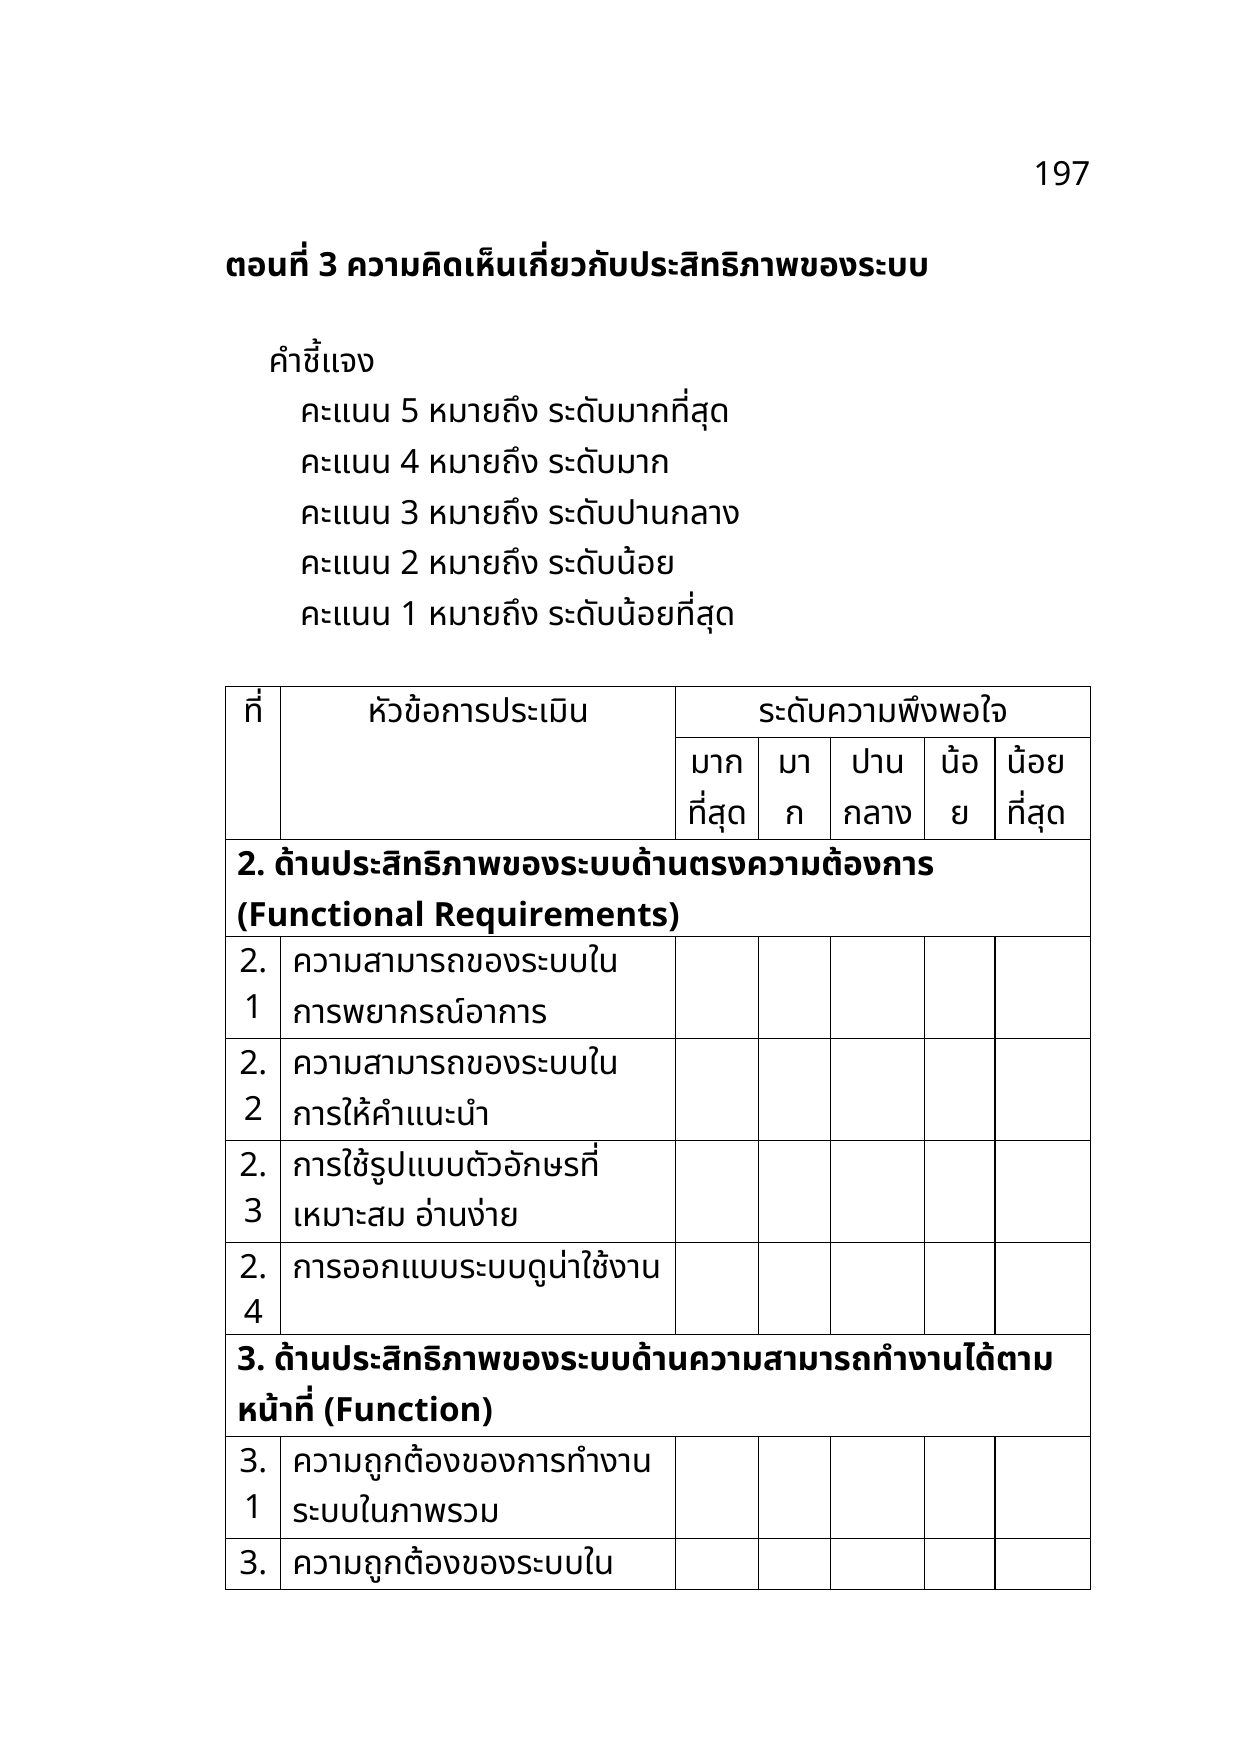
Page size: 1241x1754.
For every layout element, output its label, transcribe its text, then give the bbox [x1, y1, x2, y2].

table_cell [996, 1539, 1090, 1589]
table_cell [676, 1039, 758, 1140]
text คำชี้แจง [225, 337, 1090, 387]
table_cell [831, 1539, 924, 1589]
table_cell [676, 937, 758, 1038]
table_cell [759, 1039, 830, 1140]
table_cell [925, 1539, 994, 1589]
table_cell น้อย [925, 738, 994, 839]
table_cell [676, 1539, 758, 1589]
table_cell [676, 1141, 758, 1242]
table_cell 3.1 [226, 1437, 280, 1538]
table_cell [759, 937, 830, 1038]
table_cell [831, 937, 924, 1038]
table_cell ความสามารถของระบบในการพยากรณ์อาการ [281, 937, 675, 1038]
text คะแนน 4 หมายถึง ระดับมาก [225, 438, 1090, 488]
table_cell [676, 1437, 758, 1538]
table_cell [925, 937, 994, 1038]
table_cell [281, 1539, 675, 1589]
table_header ระดับความพึงพอใจ [676, 687, 1090, 737]
table_cell การใช้รูปแบบตัวอักษรที่เหมาะสม อ่านง่าย [281, 1141, 675, 1242]
table_cell [996, 1039, 1090, 1140]
table_cell [831, 1039, 924, 1140]
table_cell [996, 937, 1090, 1038]
table_header หัวข้อการประเมิน [281, 687, 675, 839]
table_header ที่ [226, 687, 280, 839]
table_cell [925, 1437, 994, 1538]
table_cell 2.4 [226, 1243, 280, 1334]
table_cell ปานกลาง [831, 738, 924, 839]
table_cell ความถูกต้องของการทำงานระบบในภาพรวม [281, 1437, 675, 1538]
table_cell [759, 1243, 830, 1334]
table_cell [759, 1141, 830, 1242]
table_cell [831, 1141, 924, 1242]
table_cell [759, 1437, 830, 1538]
text คะแนน 1 หมายถึง ระดับน้อยที่สุด [225, 590, 1090, 640]
table_cell [759, 1539, 830, 1589]
table_cell [925, 1039, 994, 1140]
table_cell 3.2 [226, 1539, 280, 1589]
table_cell ความสามารถของระบบในการให้คำแนะนำ [281, 1039, 675, 1140]
table_cell มากที่สุด [676, 738, 758, 839]
table_cell 2.1 [226, 937, 280, 1038]
text ตอนที่ 3 ความคิดเห็นเกี่ยวกับประสิทธิภาพของระบบ [225, 241, 1090, 291]
text คะแนน 3 หมายถึง ระดับปานกลาง [225, 488, 1090, 539]
table_cell [831, 1437, 924, 1538]
table_cell [996, 1437, 1090, 1538]
text คะแนน 5 หมายถึง ระดับมากที่สุด [225, 387, 1090, 438]
table_cell 2.3 [226, 1141, 280, 1242]
table_cell [925, 1243, 994, 1334]
text คะแนน 2 หมายถึง ระดับน้อย [225, 539, 1090, 590]
table_cell น้อยที่สุด [996, 738, 1090, 839]
table_cell 2.2 [226, 1039, 280, 1140]
table_cell [831, 1243, 924, 1334]
table_cell [925, 1141, 994, 1242]
table_cell [996, 1243, 1090, 1334]
table_cell [996, 1141, 1090, 1242]
table_cell มาก [759, 738, 830, 839]
table_cell การออกแบบระบบดูน่าใช้งาน [281, 1243, 675, 1334]
table_cell 2. ด้านประสิทธิภาพของระบบด้านตรงความต้องการ (Functional Requirements) [226, 840, 1090, 936]
table_cell [676, 1243, 758, 1334]
table_cell 3. ด้านประสิทธิภาพของระบบด้านความสามารถทำงานได้ตามหน้าที่ (Function) [226, 1335, 1090, 1436]
